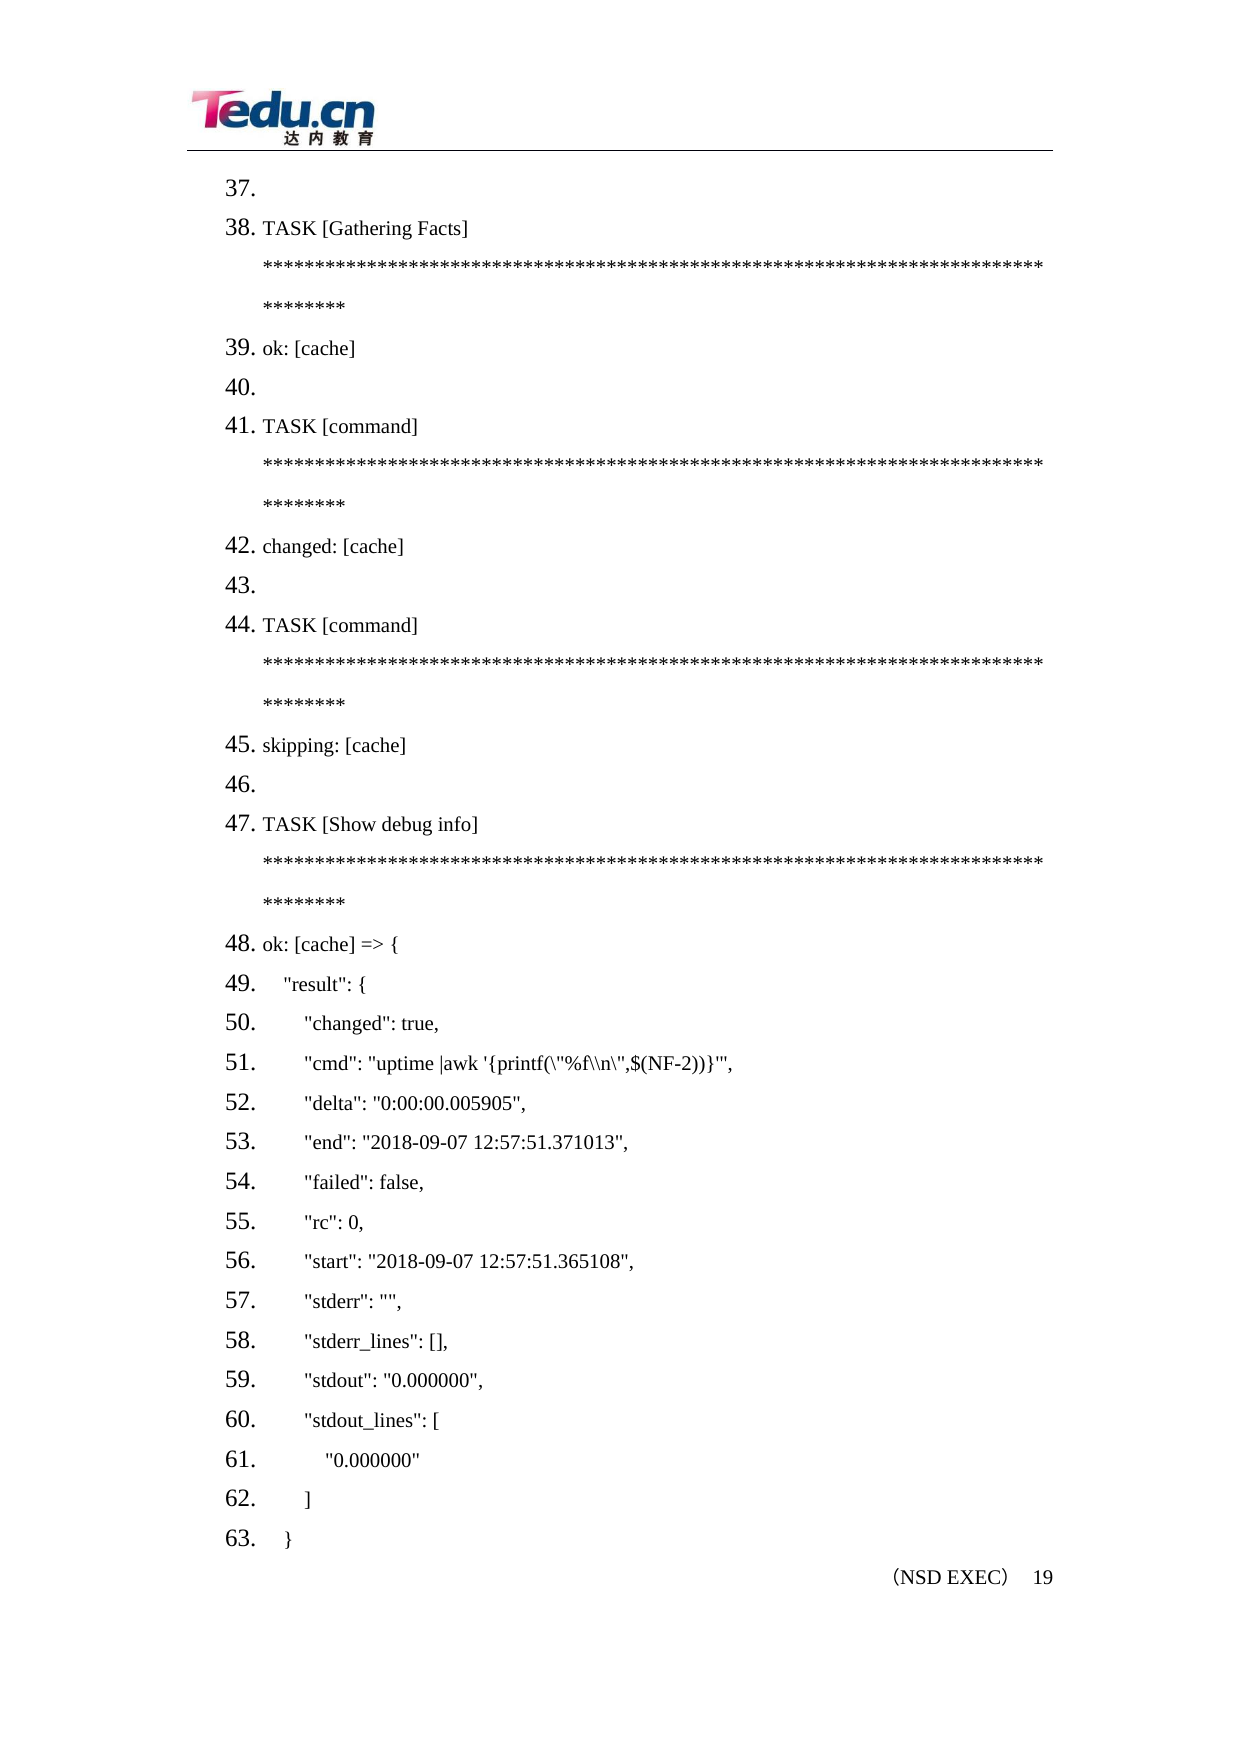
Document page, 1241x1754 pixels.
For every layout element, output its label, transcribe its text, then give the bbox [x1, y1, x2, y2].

list "end": "2018-09-07 12:57:51.371013", [225, 1124, 1053, 1158]
list "result": { [225, 965, 1053, 999]
list ok: [cache] [225, 329, 1053, 363]
picture [187, 88, 379, 148]
list "rc": 0, [225, 1203, 1053, 1237]
list "cmd": "uptime |awk '{printf(\"%f\\n\",$(NF-2))}'", [225, 1044, 1053, 1078]
list "stdout": "0.000000", [225, 1362, 1053, 1396]
list TASK [Gathering Facts] *********************************************************************************** [225, 209, 1053, 324]
list "changed": true, [225, 1005, 1053, 1039]
list "start": "2018-09-07 12:57:51.365108", [225, 1243, 1053, 1277]
list "stderr_lines": [], [225, 1322, 1053, 1356]
list skipping: [cache] [225, 727, 1053, 761]
list TASK [Show debug info] *********************************************************************************** [225, 805, 1053, 921]
list "0.000000" [225, 1441, 1053, 1475]
list "stderr": "", [225, 1282, 1053, 1316]
list } [225, 1521, 1053, 1554]
list ] [225, 1481, 1053, 1515]
list "failed": false, [225, 1163, 1053, 1197]
list ok: [cache] => { [225, 925, 1053, 959]
list "delta": "0:00:00.005905", [225, 1084, 1053, 1118]
list TASK [command] *********************************************************************************** [225, 408, 1053, 523]
list TASK [command] *********************************************************************************** [225, 606, 1053, 722]
list changed: [cache] [225, 528, 1053, 562]
list "stdout_lines": [ [225, 1402, 1053, 1436]
